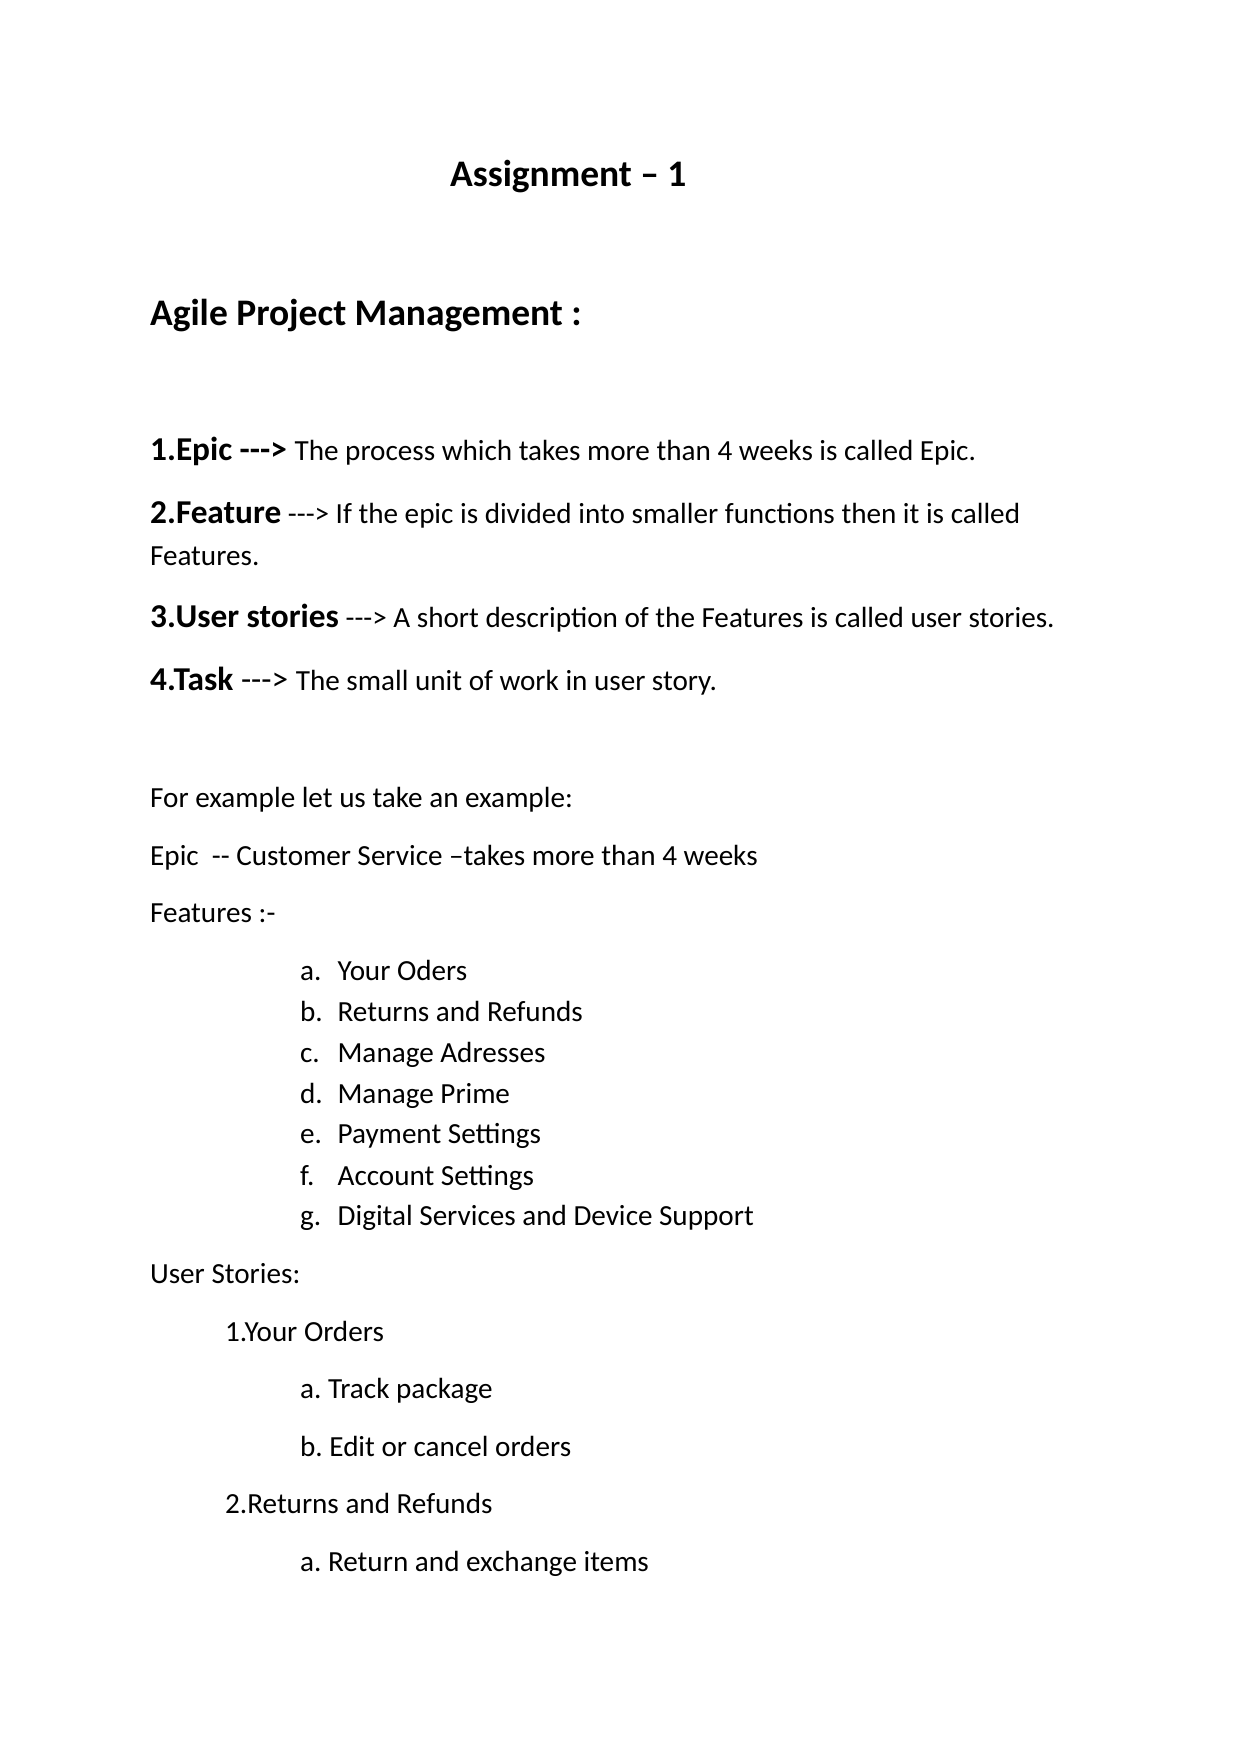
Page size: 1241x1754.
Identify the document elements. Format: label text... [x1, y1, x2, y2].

list Your Oders [300, 952, 1090, 987]
text 2.Feature ---> If the epic is divided into smaller functions then it is called Features. [150, 491, 1090, 573]
list Returns and Refunds [300, 993, 1090, 1028]
list Digital Services and Device Support [300, 1197, 1090, 1233]
list Account Settings [300, 1157, 1090, 1192]
text User Stories: [150, 1255, 1090, 1291]
text Assignment – 1 [375, 150, 1090, 196]
text 4.Task ---> The small unit of work in user story. [150, 658, 1090, 699]
text 3.User stories ---> A short description of the Features is called user stories. [150, 594, 1090, 635]
text For example let us take an example: [150, 779, 1090, 815]
text Epic -- Customer Service –takes more than 4 weeks [150, 837, 1090, 872]
list Manage Adresses [300, 1034, 1090, 1069]
text a. Return and exchange items [150, 1543, 1090, 1579]
text 2.Returns and Refunds [150, 1486, 1090, 1521]
list Manage Prime [300, 1075, 1090, 1110]
text Agile Project Management : [150, 289, 1090, 334]
text a. Track package [150, 1370, 1090, 1406]
text 1.Your Orders [150, 1313, 1090, 1348]
text 1.Epic ---> The process which takes more than 4 weeks is called Epic. [150, 427, 1090, 468]
text b. Edit or cancel orders [150, 1428, 1090, 1463]
text Features :- [150, 894, 1090, 930]
list Payment Settings [300, 1116, 1090, 1151]
